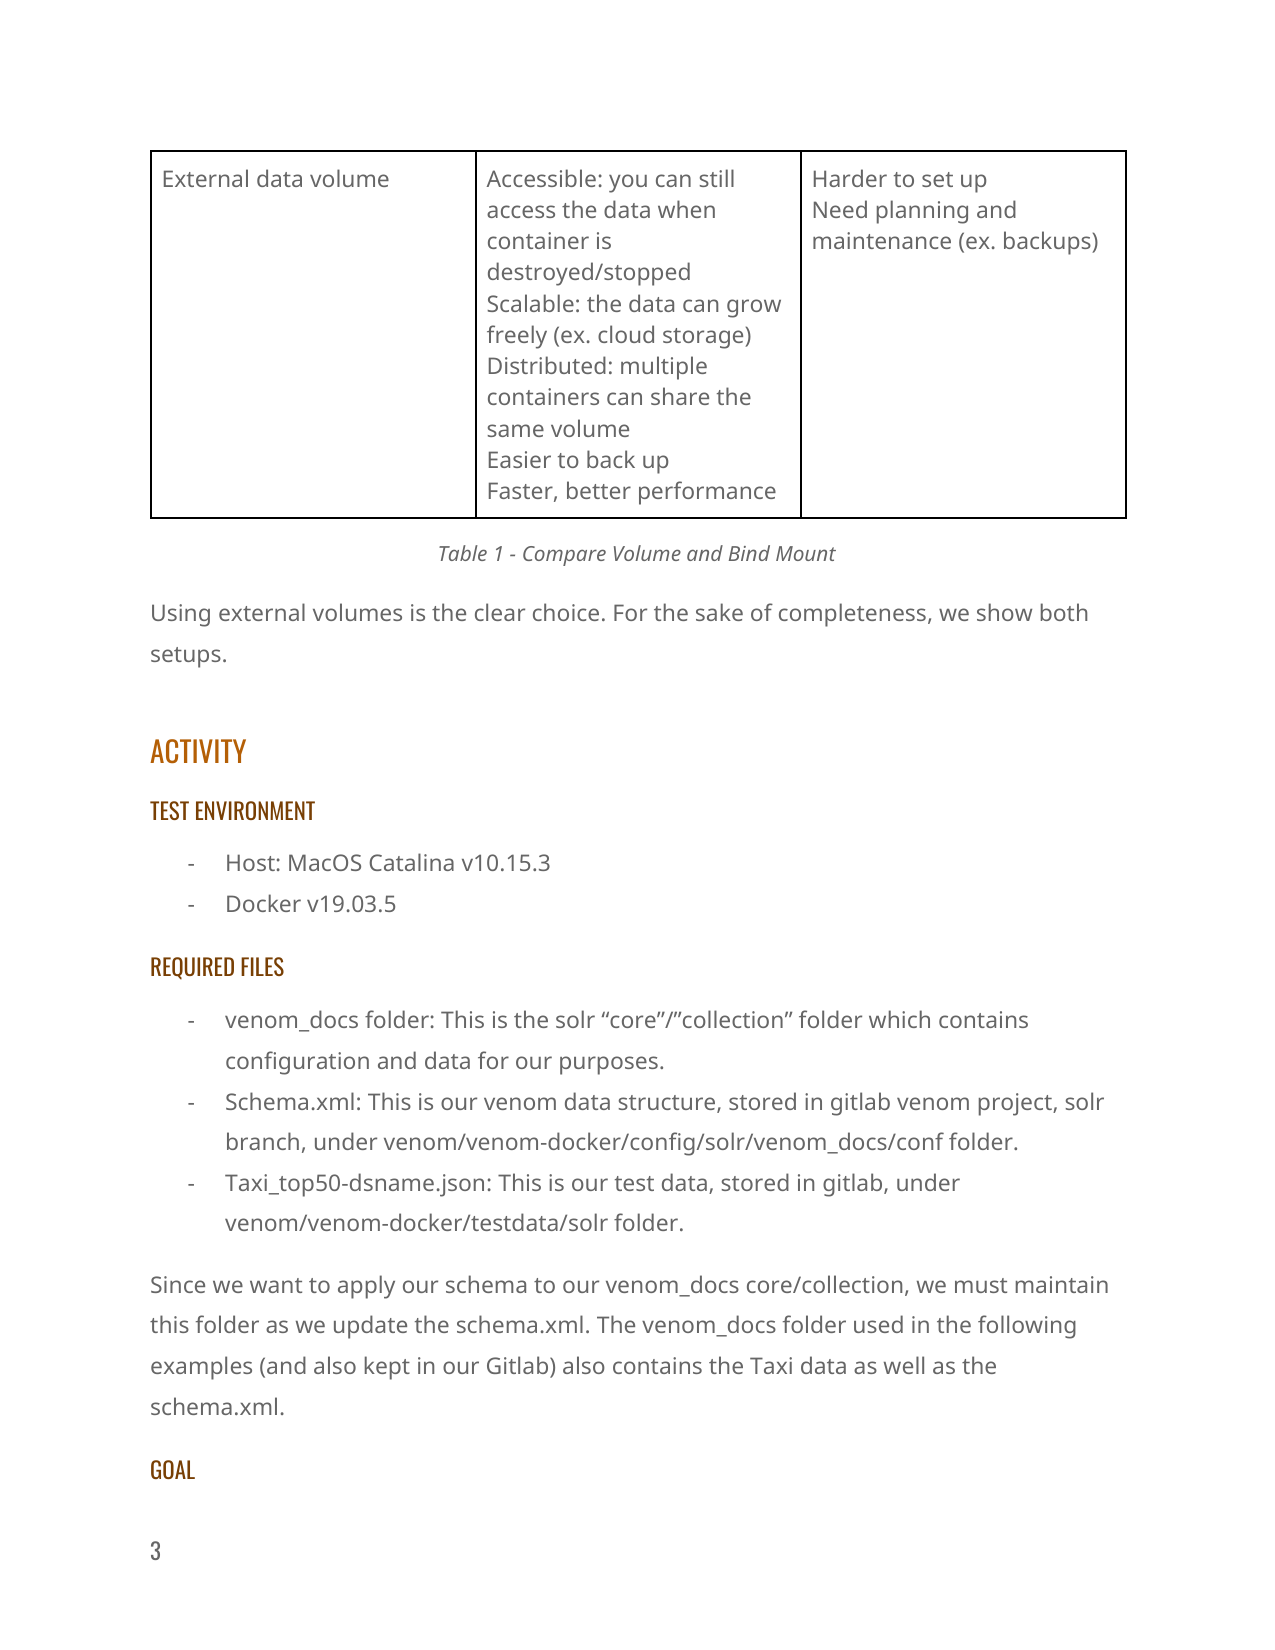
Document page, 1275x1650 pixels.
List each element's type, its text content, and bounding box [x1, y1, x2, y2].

subtitle REQUIRED FILES [150, 949, 1125, 983]
subtitle GOAL [150, 1452, 1125, 1486]
list Host: MacOS Catalina v10.15.3 [187, 847, 1125, 879]
subtitle TEST ENVIRONMENT [150, 793, 1125, 827]
subtitle ACTIVITY [150, 728, 1125, 772]
list Schema.xml: This is our venom data structure, stored in gitlab venom project, solr branch, under venom/venom-docker/config/solr/venom_docs/conf folder. [187, 1086, 1125, 1157]
list venom_docs folder: This is the solr “core”/”collection” folder which contains configuration and data for our purposes. [187, 1004, 1125, 1076]
table_cell Harder to set up Need planning and maintenance (ex. backups) [802, 152, 1125, 517]
list Taxi_top50-dsname.json: This is our test data, stored in gitlab, under venom/venom-docker/testdata/solr folder. [187, 1167, 1125, 1239]
table_cell Accessible: you can still access the data when container is destroyed/stopped Scalable: the data can grow freely (ex. cloud storage) Distributed: multiple containers can share the same volume Easier to back up Faster, better performance [477, 152, 800, 517]
table_cell External data volume [152, 152, 475, 517]
text Since we want to apply our schema to our venom_docs core/collection, we must maintain this folder as we update the schema.xml. The venom_docs folder used in the following examples (and also kept in our Gitlab) also contains the Taxi data as well as the schema.xml. [150, 1269, 1125, 1422]
text Table 1 - Compare Volume and Bind Mount [150, 539, 1125, 568]
text Using external volumes is the clear choice. For the sake of completeness, we show both setups. [150, 597, 1125, 669]
list Docker v19.03.5 [187, 888, 1125, 919]
